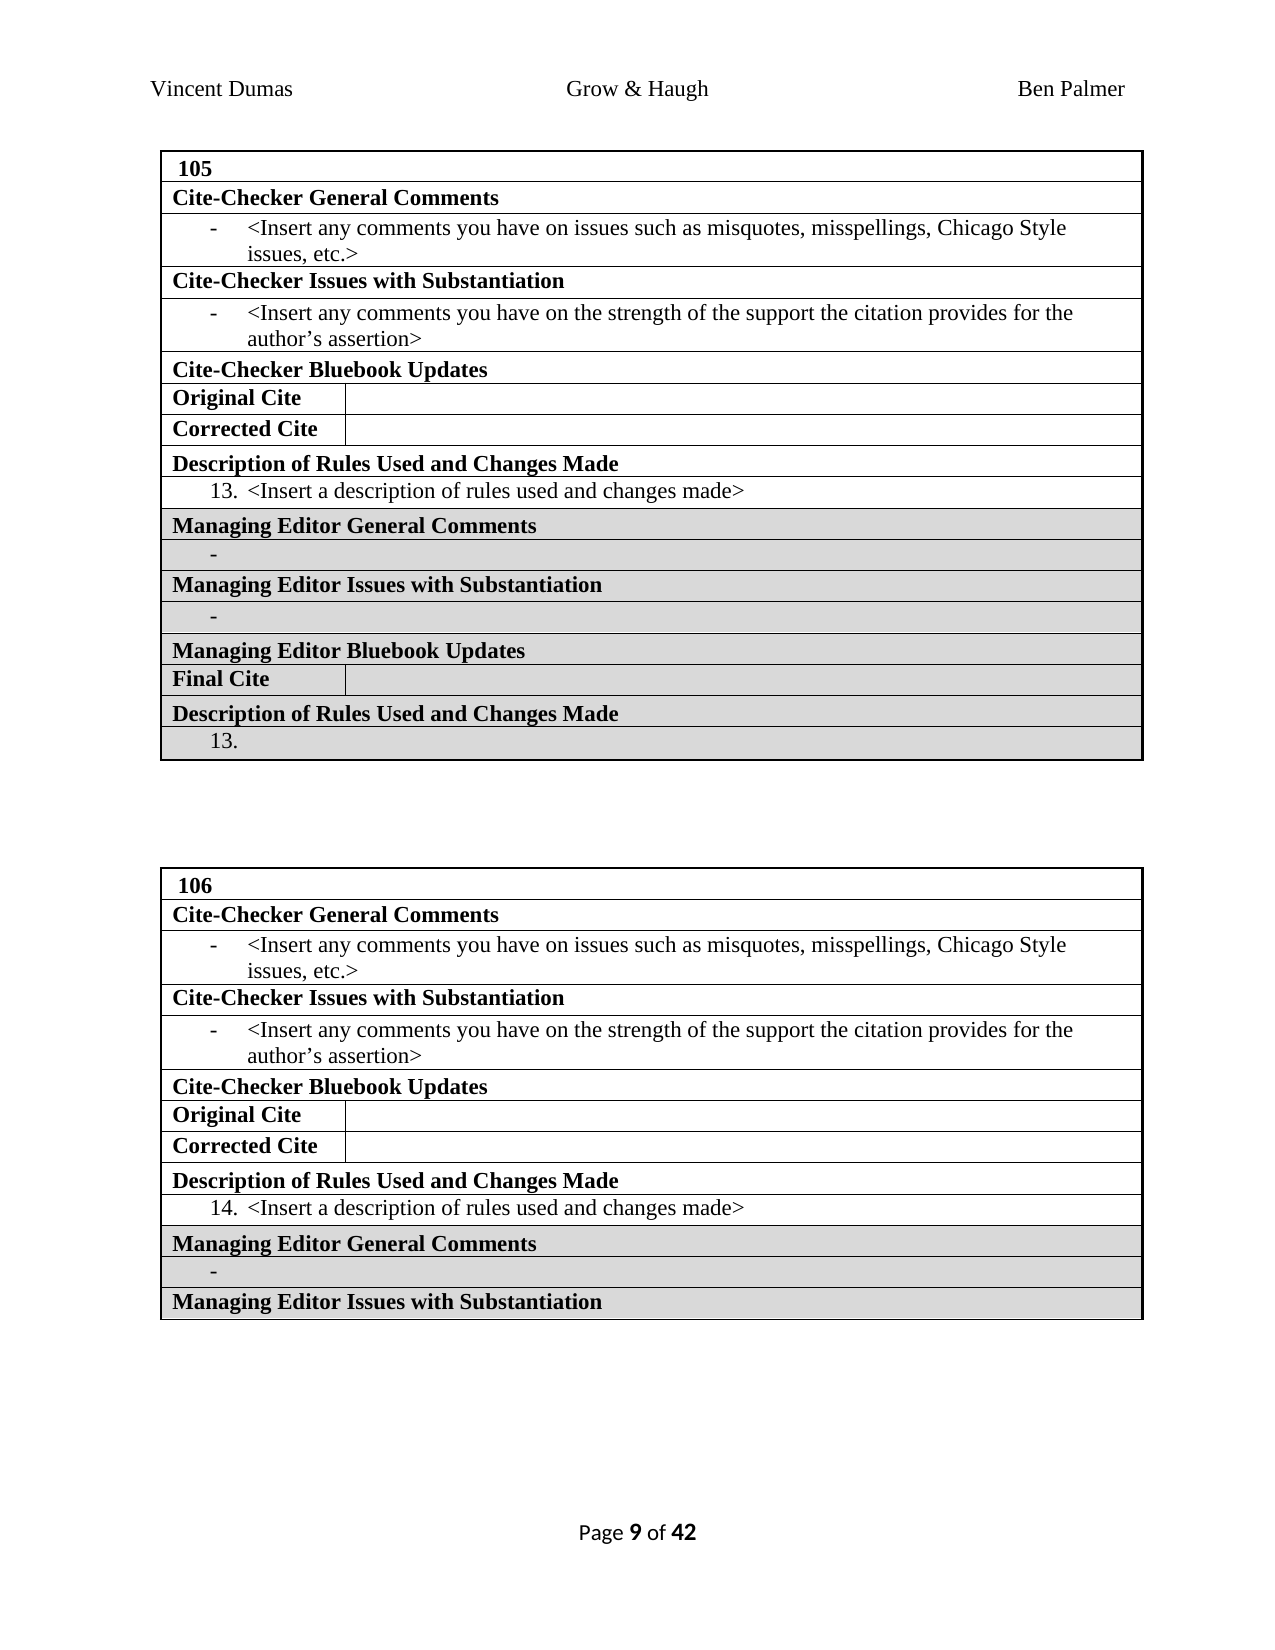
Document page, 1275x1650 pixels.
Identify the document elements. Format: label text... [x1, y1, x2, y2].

table_cell Original Cite [162, 384, 345, 414]
table_cell [346, 1132, 1141, 1162]
table_cell Managing Editor General Comments [162, 1226, 1141, 1256]
table_cell Cite-Checker General Comments [162, 900, 1141, 930]
table_cell [162, 1257, 1141, 1287]
table_cell Original Cite [162, 1101, 345, 1131]
table_cell <Insert a description of rules used and changes made> [162, 1195, 1141, 1225]
table_cell Managing Editor Issues with Substantiation [162, 1288, 1141, 1318]
table_cell <Insert a description of rules used and changes made> [162, 477, 1141, 507]
table_cell [346, 384, 1141, 414]
table_cell Cite-Checker Issues with Substantiation [162, 985, 1141, 1015]
table_cell [346, 415, 1141, 445]
table_cell Managing Editor Bluebook Updates [162, 634, 1141, 664]
table_cell [346, 665, 1141, 695]
table_cell Corrected Cite [162, 415, 345, 445]
table_cell Managing Editor General Comments [162, 509, 1141, 539]
table_header 105 [162, 152, 1141, 181]
table_cell Cite-Checker Bluebook Updates [162, 352, 1141, 382]
table_cell [162, 602, 1141, 632]
table_cell [162, 727, 1141, 759]
table_cell [346, 1101, 1141, 1131]
table_cell <Insert any comments you have on issues such as misquotes, misspellings, Chicago Style issues, etc.> [162, 214, 1141, 266]
table_header 106 [162, 869, 1141, 898]
table_cell Description of Rules Used and Changes Made [162, 446, 1141, 476]
table_cell <Insert any comments you have on the strength of the support the citation provides for the author’s assertion> [162, 299, 1141, 351]
table_cell [162, 540, 1141, 570]
table_cell Managing Editor Issues with Substantiation [162, 571, 1141, 601]
table_cell Final Cite [162, 665, 345, 695]
table_cell Description of Rules Used and Changes Made [162, 696, 1141, 726]
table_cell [162, 1163, 1141, 1193]
table_cell Corrected Cite [162, 1132, 345, 1162]
table_cell <Insert any comments you have on issues such as misquotes, misspellings, Chicago Style issues, etc.> [162, 931, 1141, 983]
table_cell Cite-Checker Bluebook Updates [162, 1070, 1141, 1100]
table_cell Cite-Checker General Comments [162, 182, 1141, 212]
table_cell <Insert any comments you have on the strength of the support the citation provides for the author’s assertion> [162, 1016, 1141, 1068]
table_cell Cite-Checker Issues with Substantiation [162, 267, 1141, 297]
